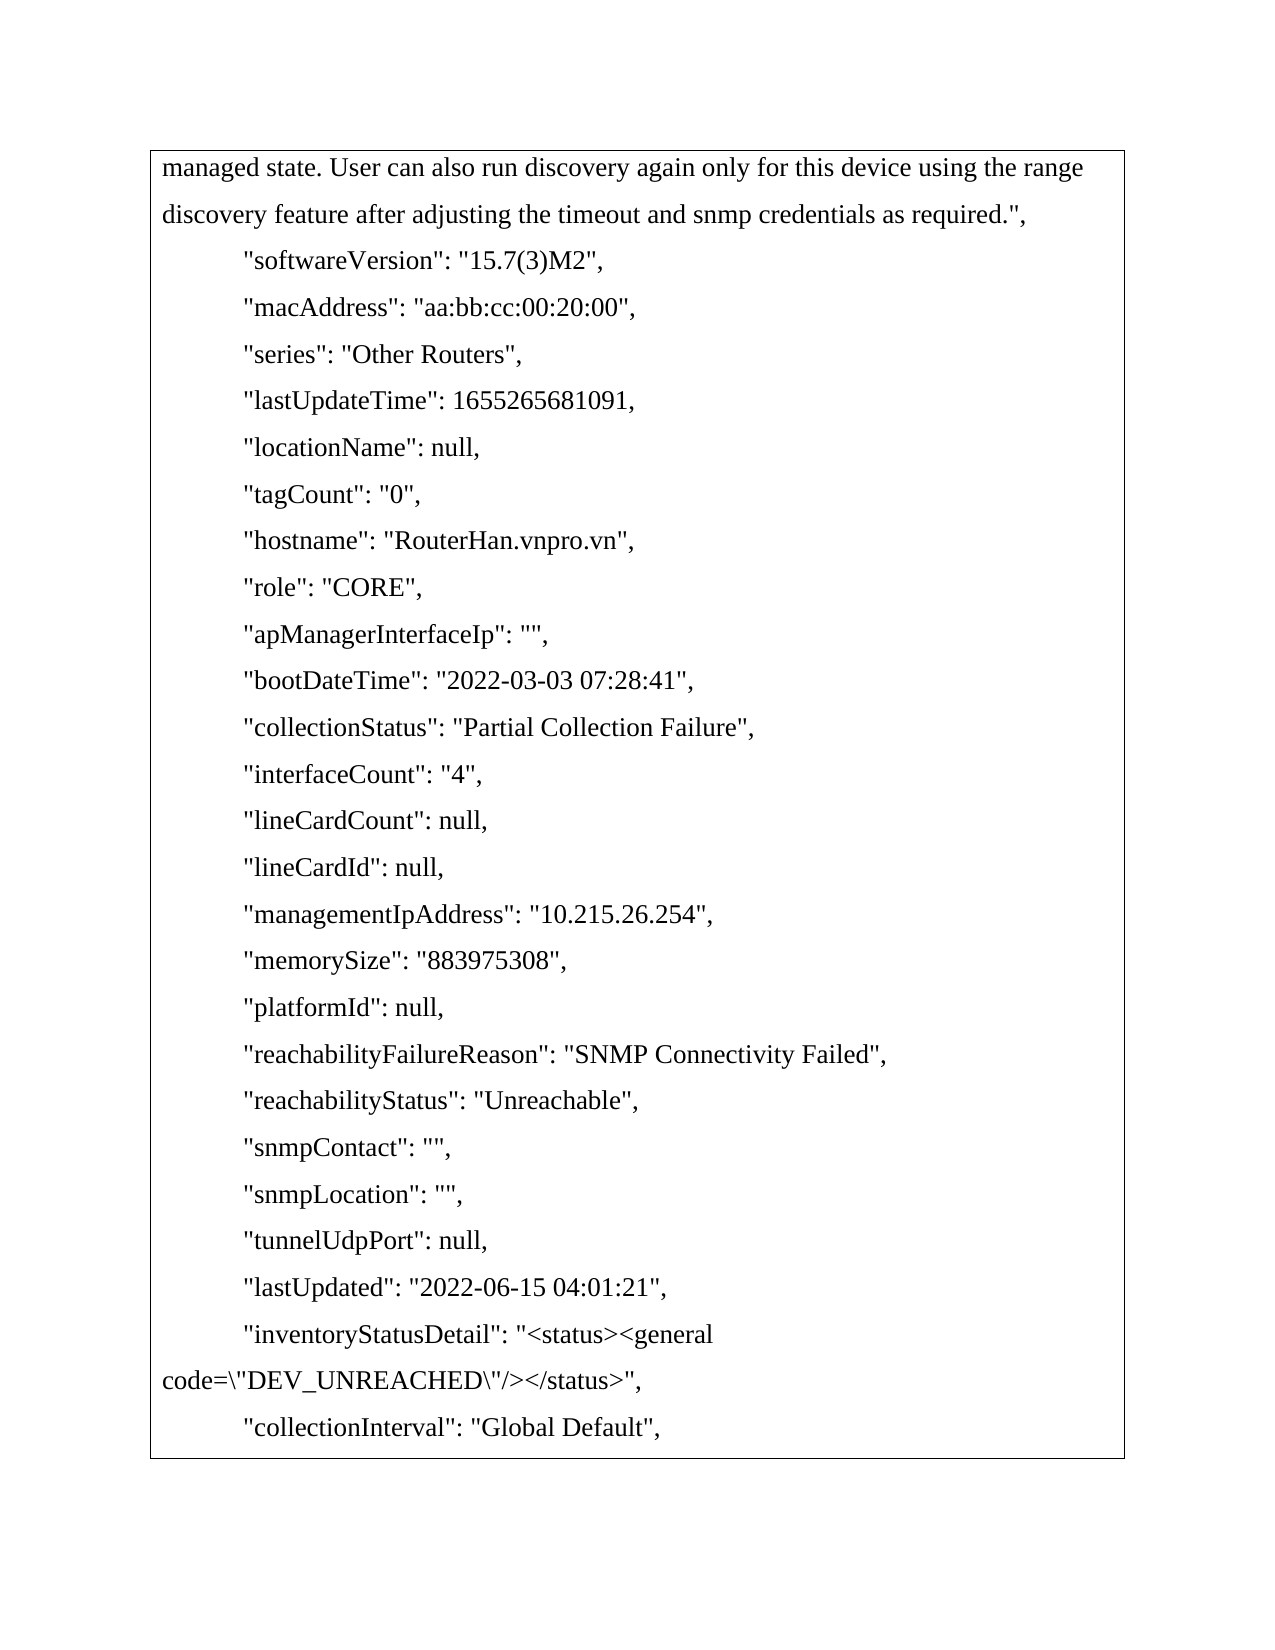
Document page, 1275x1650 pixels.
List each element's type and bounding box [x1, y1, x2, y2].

table_header [151, 151, 1124, 1458]
